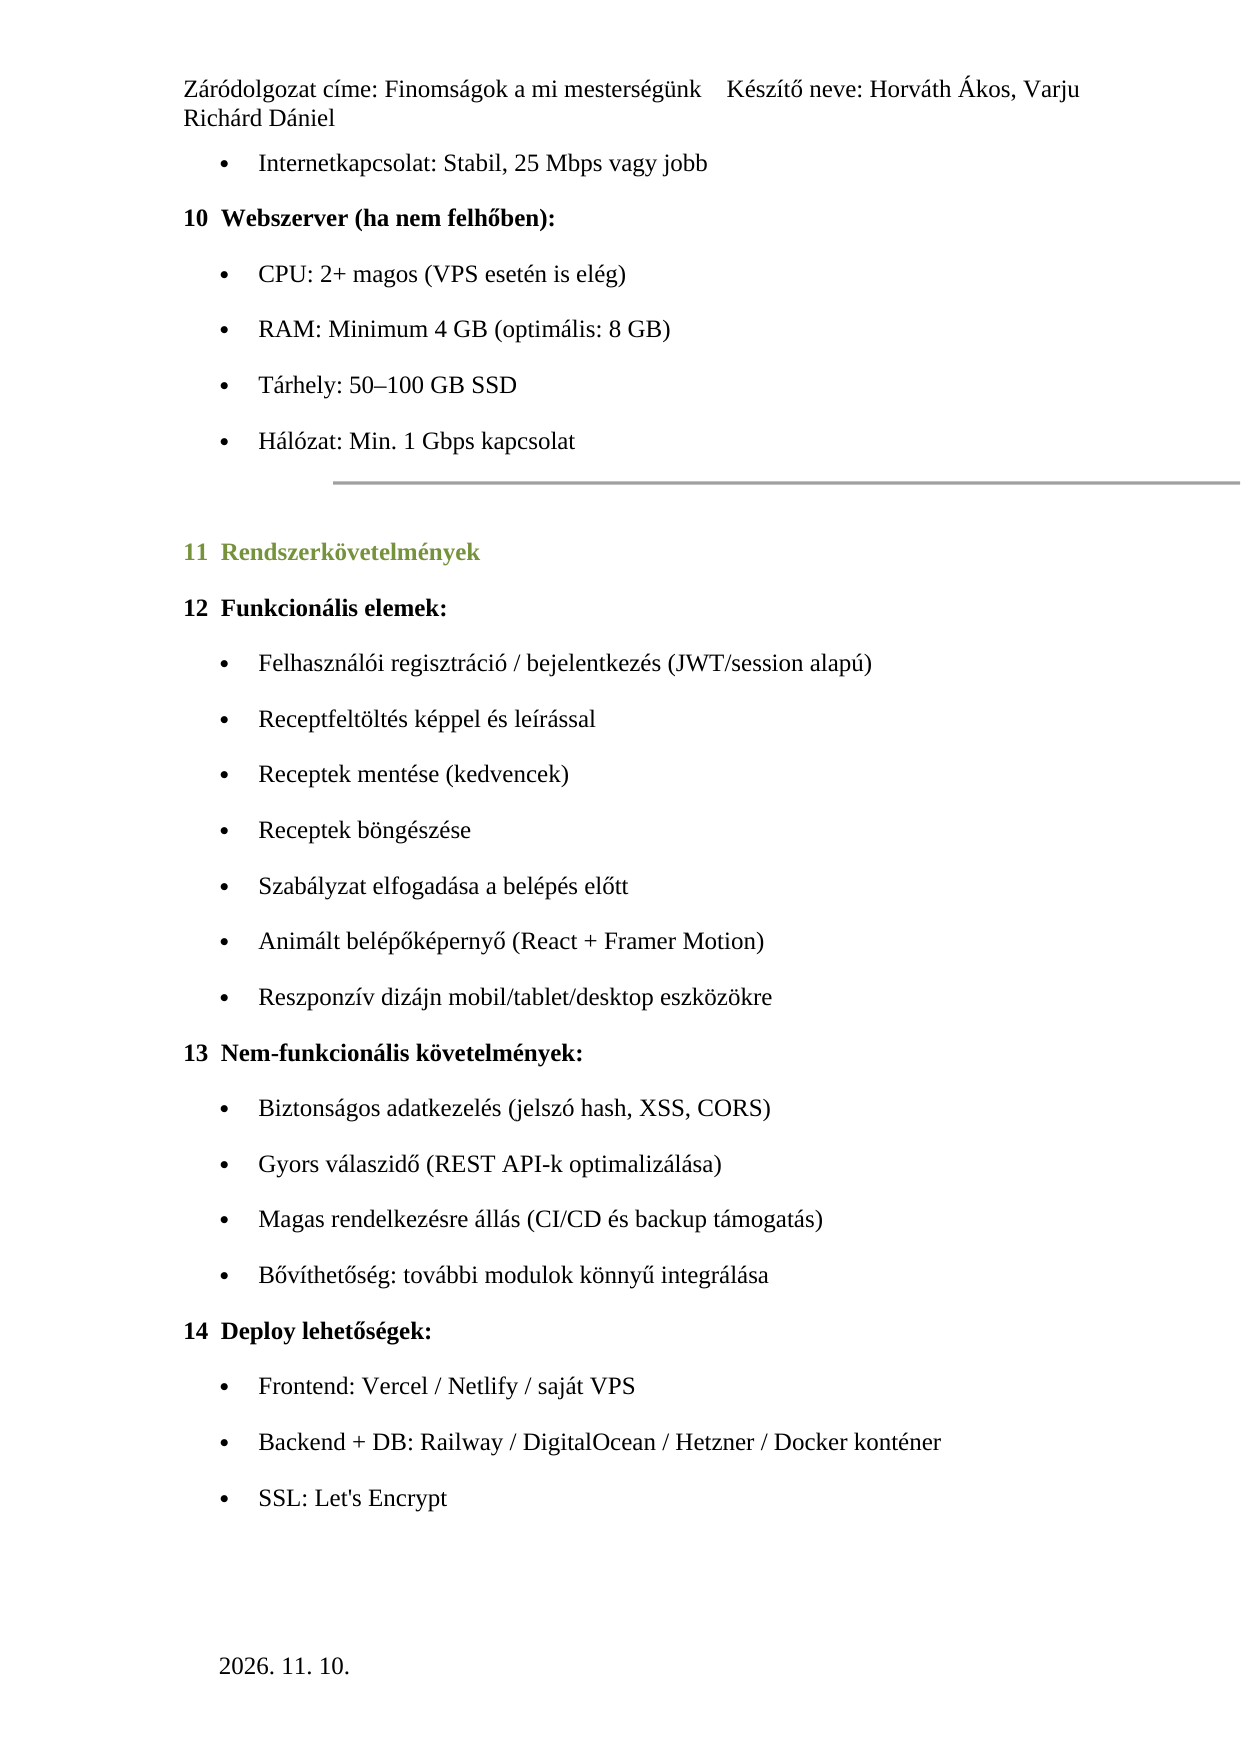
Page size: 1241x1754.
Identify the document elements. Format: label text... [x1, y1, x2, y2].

list Funkcionális elemek: [183, 593, 1092, 621]
list Receptek mentése (kedvencek) [221, 759, 1092, 788]
list CPU: 2+ magos (VPS esetén is elég) [221, 259, 1092, 288]
list RAM: Minimum 4 GB (optimális: 8 GB) [221, 314, 1092, 343]
list Rendszerkövetelmények [183, 537, 1092, 566]
list Szabályzat elfogadása a belépés előtt [221, 871, 1092, 899]
list Receptfeltöltés képpel és leírással [221, 704, 1092, 733]
list Hálózat: Min. 1 Gbps kapcsolat [221, 426, 1092, 454]
list Deploy lehetőségek: [183, 1316, 1092, 1344]
list Receptek böngészése [221, 815, 1092, 844]
list Gyors válaszidő (REST API-k optimalizálása) [221, 1149, 1092, 1178]
list Backend + DB: Railway / DigitalOcean / Hetzner / Docker konténer [221, 1427, 1092, 1456]
list Biztonságos adatkezelés (jelszó hash, XSS, CORS) [221, 1093, 1092, 1122]
list Tárhely: 50–100 GB SSD [221, 370, 1092, 399]
list Felhasználói regisztráció / bejelentkezés (JWT/session alapú) [221, 648, 1092, 677]
list Animált belépőképernyő (React + Framer Motion) [221, 926, 1092, 955]
list Reszponzív dizájn mobil/tablet/desktop eszközökre [221, 982, 1092, 1011]
list Frontend: Vercel / Netlify / saját VPS [221, 1371, 1092, 1400]
list Internetkapcsolat: Stabil, 25 Mbps vagy jobb [221, 148, 1092, 176]
list Webszerver (ha nem felhőben): [183, 203, 1092, 232]
list Magas rendelkezésre állás (CI/CD és backup támogatás) [221, 1204, 1092, 1233]
list SSL: Let's Encrypt [221, 1483, 1092, 1511]
list Bővíthetőség: további modulok könnyű integrálása [221, 1260, 1092, 1289]
list Nem-funkcionális követelmények: [183, 1038, 1092, 1066]
